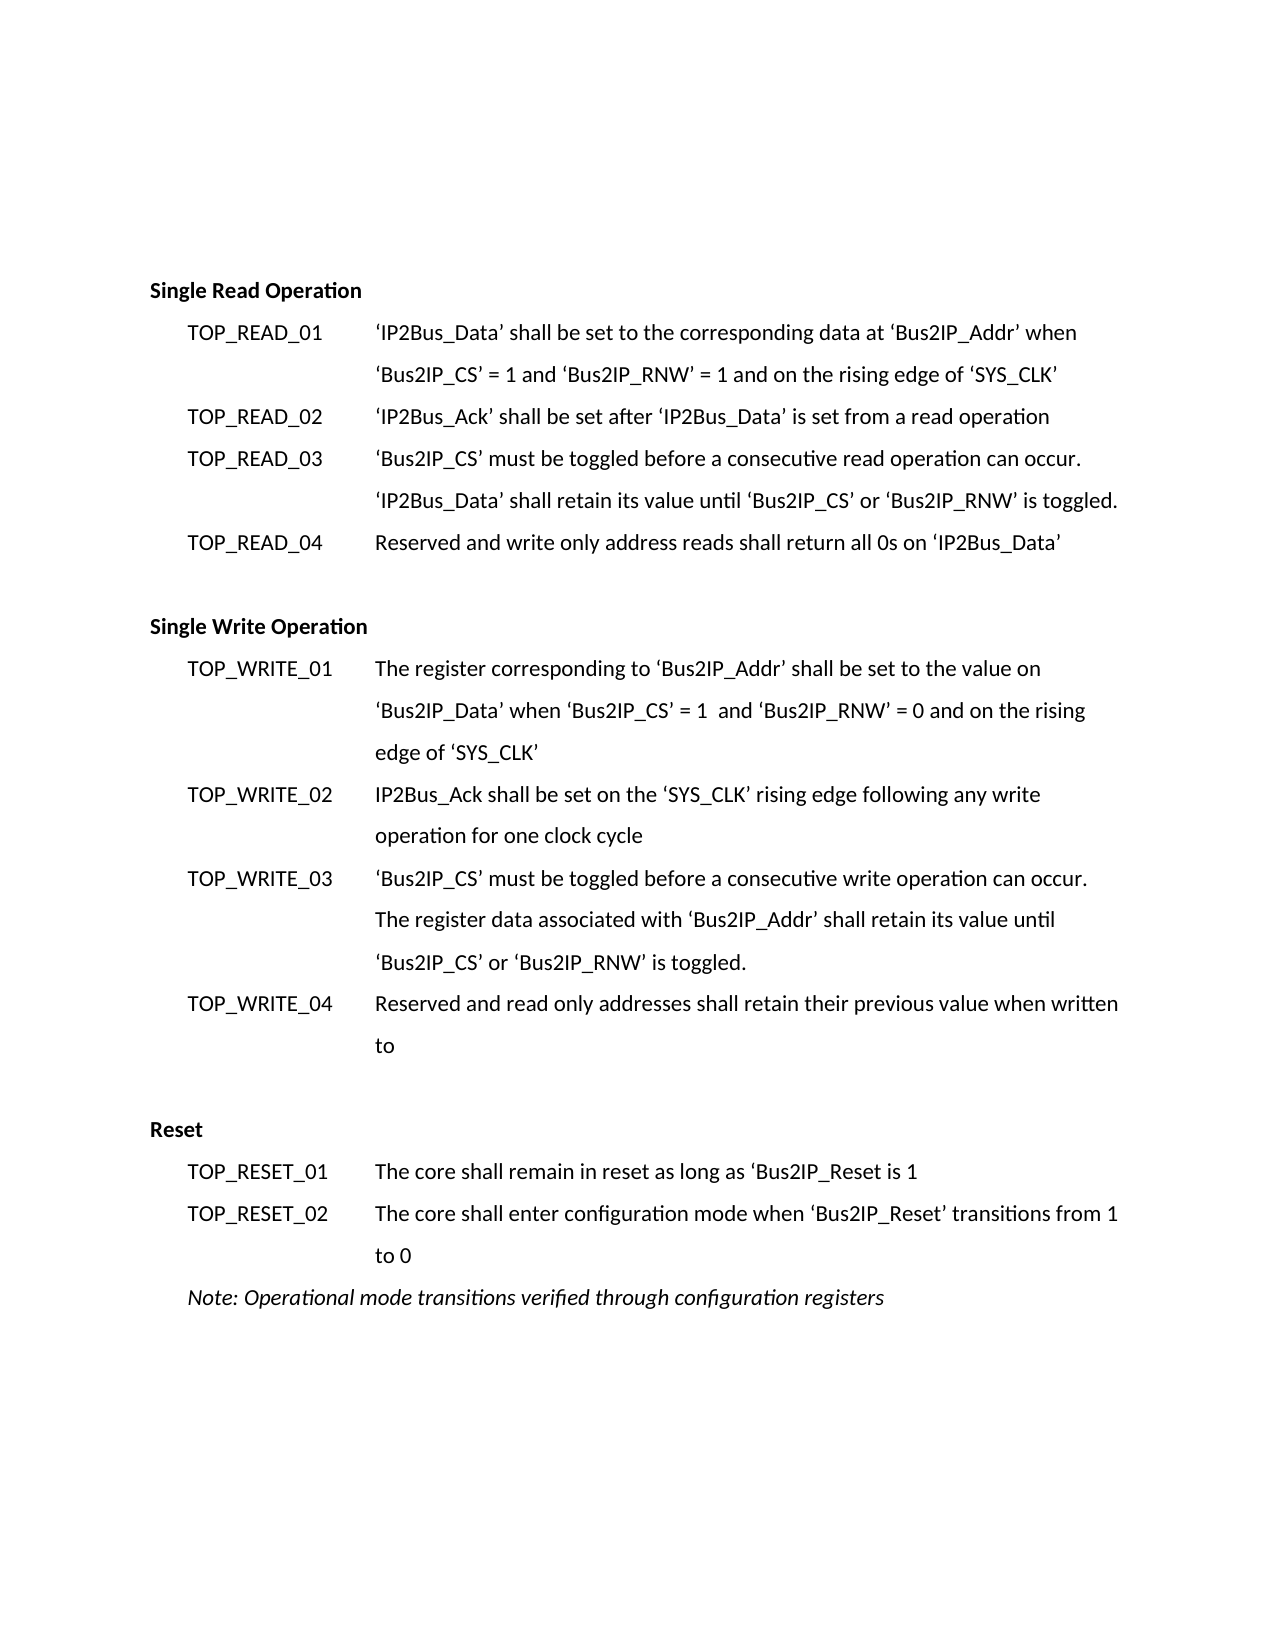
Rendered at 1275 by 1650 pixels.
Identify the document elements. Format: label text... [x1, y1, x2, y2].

list ‘Bus2IP_CS’ must be toggled before a consecutive read operation can occur. ‘IP2Bus_Data’ shall retain its value until ‘Bus2IP_CS’ or ‘Bus2IP_RNW’ is toggled. [187, 444, 1125, 514]
list Reserved and read only addresses shall retain their previous value when written to [187, 989, 1125, 1059]
text Note: Operational mode transitions verified through configuration registers [187, 1283, 1125, 1311]
list Reserved and write only address reads shall return all 0s on ‘IP2Bus_Data’ [187, 528, 1125, 556]
list ‘Bus2IP_CS’ must be toggled before a consecutive write operation can occur. The register data associated with ‘Bus2IP_Addr’ shall retain its value until ‘Bus2IP_CS’ or ‘Bus2IP_RNW’ is toggled. [187, 864, 1125, 976]
list ‘IP2Bus_Ack’ shall be set after ‘IP2Bus_Data’ is set from a read operation [187, 402, 1125, 430]
list The register corresponding to ‘Bus2IP_Addr’ shall be set to the value on ‘Bus2IP_Data’ when ‘Bus2IP_CS’ = 1 and ‘Bus2IP_RNW’ = 0 and on the rising edge of ‘SYS_CLK’ [187, 654, 1125, 766]
list The core shall remain in reset as long as ‘Bus2IP_Reset is 1 [187, 1157, 1125, 1186]
text Reset [150, 1116, 1125, 1143]
list ‘IP2Bus_Data’ shall be set to the corresponding data at ‘Bus2IP_Addr’ when ‘Bus2IP_CS’ = 1 and ‘Bus2IP_RNW’ = 1 and on the rising edge of ‘SYS_CLK’ [187, 318, 1125, 388]
text Single Write Operation [150, 612, 1125, 640]
list IP2Bus_Ack shall be set on the ‘SYS_CLK’ rising edge following any write operation for one clock cycle [187, 780, 1125, 850]
text Single Read Operation [150, 276, 1125, 304]
list The core shall enter configuration mode when ‘Bus2IP_Reset’ transitions from 1 to 0 [187, 1199, 1125, 1269]
